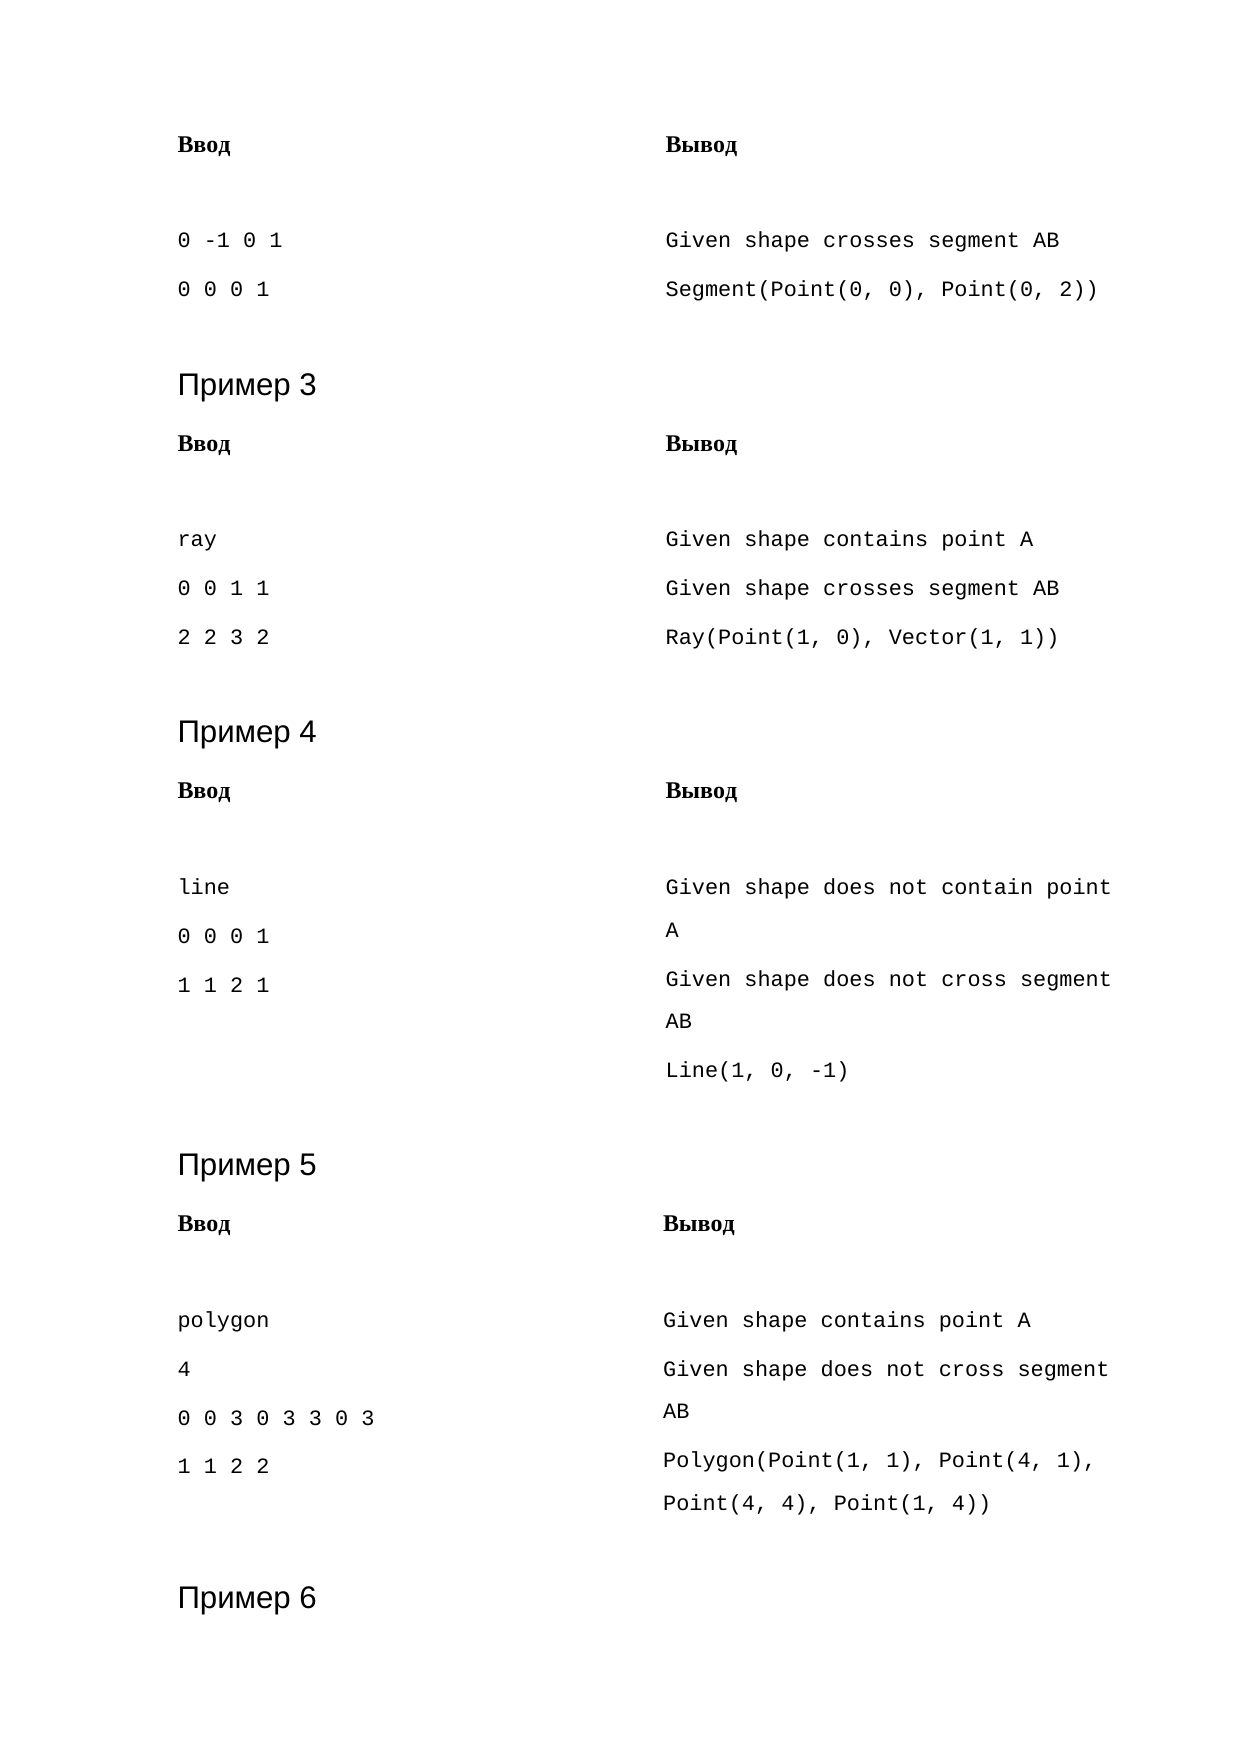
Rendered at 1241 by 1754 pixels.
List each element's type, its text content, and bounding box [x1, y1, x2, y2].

text Пример 6 [177, 1576, 1152, 1615]
table_header Ввод [155, 1198, 641, 1277]
table_header Ввод [155, 765, 643, 845]
table_cell segment 0 -1 0 1 0 0 0 1 [155, 198, 643, 316]
table_header Вывод [644, 417, 1132, 497]
table_cell Given shape does not contain point A Given shape does not cross segment AB Line(1, 0, -1) [644, 845, 1132, 1096]
text Пример 5 [177, 1143, 1152, 1182]
table_cell ray 0 0 1 1 2 2 3 2 [155, 497, 643, 663]
table_cell line 0 0 0 1 1 1 2 1 [155, 845, 643, 1096]
table_header Вывод [641, 1198, 1132, 1277]
table_header Ввод [155, 118, 643, 198]
table_header Вывод [644, 118, 1132, 198]
table_cell polygon 4 0 0 3 0 3 3 0 3 1 1 2 2 [155, 1278, 641, 1529]
table_header Вывод [644, 765, 1132, 845]
table_cell Given shape contains point A Given shape crosses segment AB Ray(Point(1, 0), Vector(1, 1)) [644, 497, 1132, 663]
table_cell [644, 198, 1132, 316]
text Пример 3 [177, 362, 1152, 402]
table_cell Given shape contains point A Given shape does not cross segment AB Polygon(Point(1, 1), Point(4, 1), Point(4, 4), Point(1, 4)) [641, 1278, 1132, 1529]
table_header Ввод [155, 417, 643, 497]
text Пример 4 [177, 710, 1152, 749]
